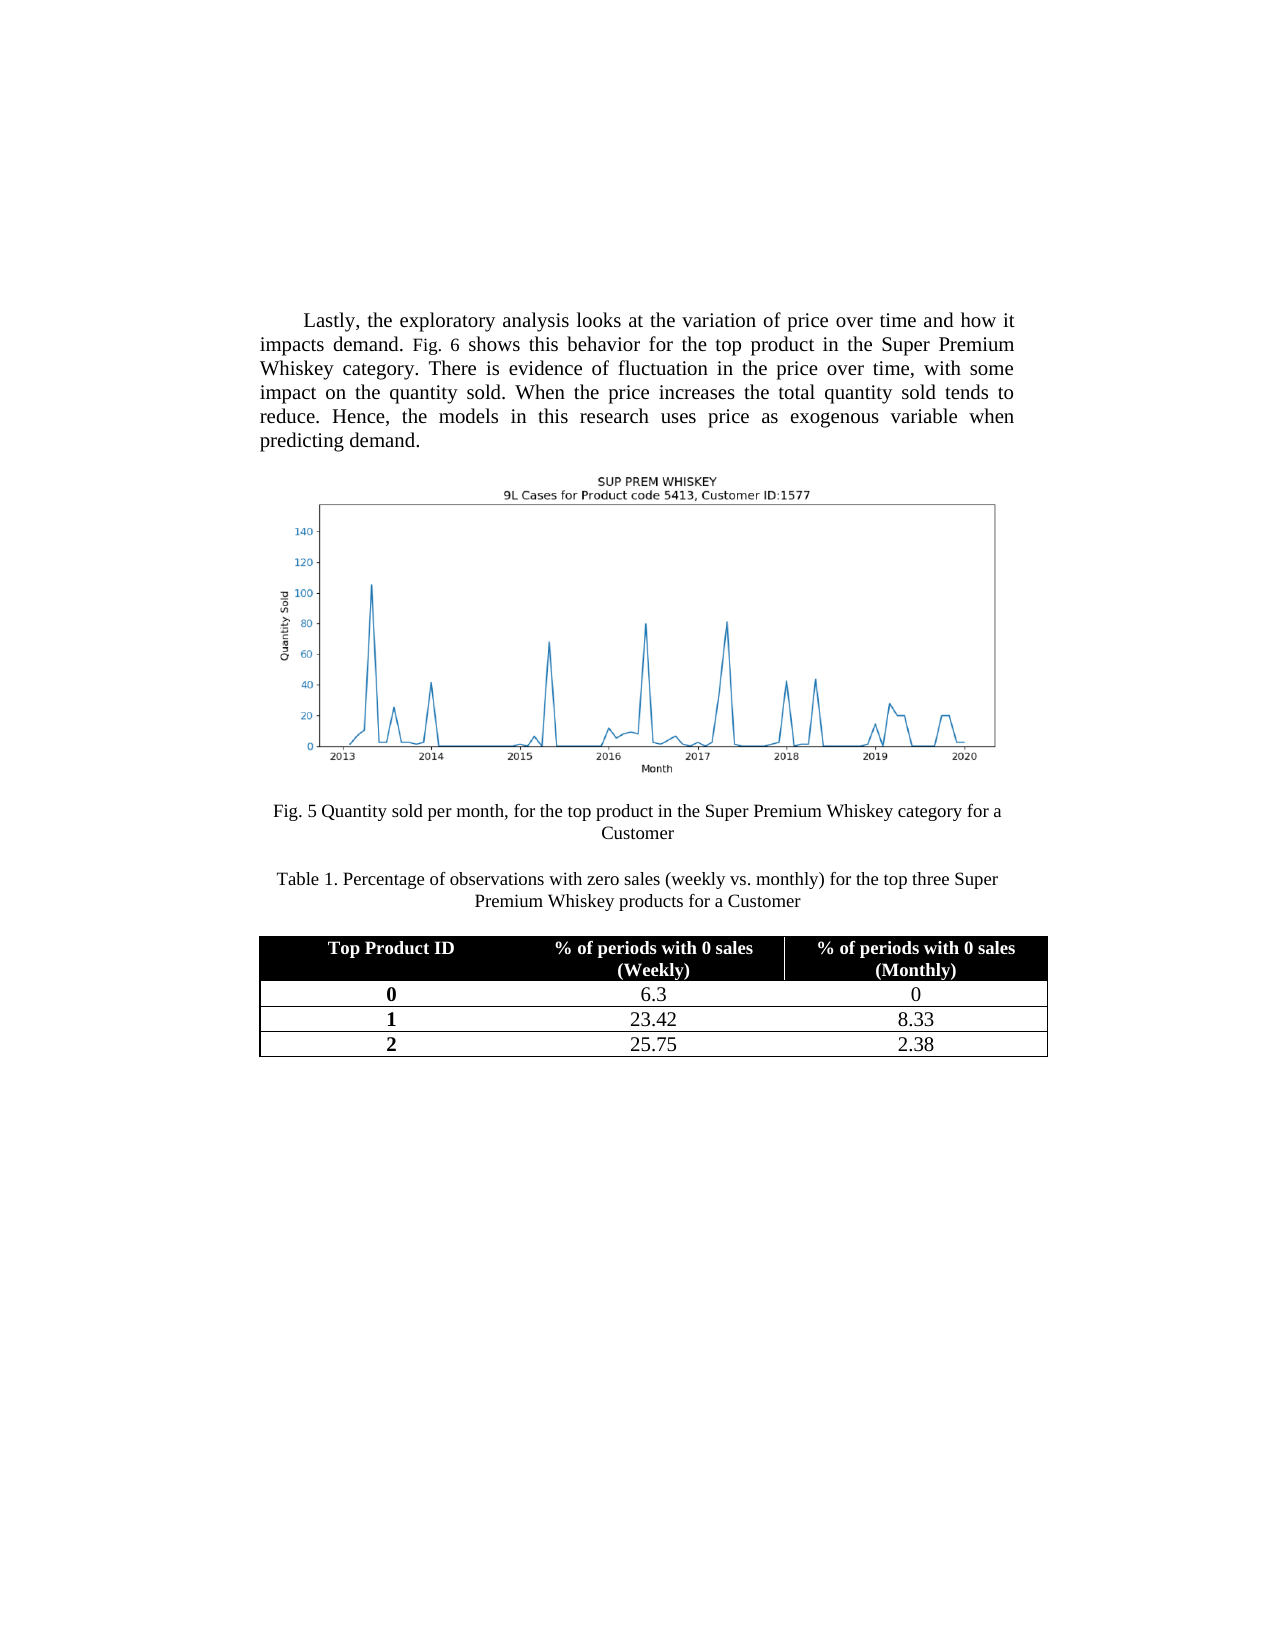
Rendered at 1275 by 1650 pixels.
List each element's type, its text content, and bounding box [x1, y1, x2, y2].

table_cell 2 [261, 1032, 522, 1056]
table_cell 23.42 [522, 1007, 784, 1031]
text Table 1. Percentage of observations with zero sales (weekly vs. monthly) for the top three Super Premium Whiskey products for a Customer [259, 868, 1016, 911]
text Lastly, the exploratory analysis looks at the variation of price over time and how it impacts demand. Fig. 6 shows this behavior for the top product in the Super Premium Whiskey category. There is evidence of fluctuation in the price over time, with some impact on the quantity sold. When the price increases the total quantity sold tends to reduce. Hence, the models in this research uses price as exogenous variable when predicting demand. [259, 307, 1016, 452]
table_cell 0 [785, 981, 1047, 1006]
table_cell 8.33 [785, 1007, 1047, 1031]
table_header Top Product ID [261, 937, 522, 980]
table_header % of periods with 0 sales (Weekly) [522, 937, 784, 980]
table_cell 0 [261, 981, 522, 1006]
table_cell 25.75 [522, 1032, 784, 1056]
table_cell 2.38 [785, 1032, 1047, 1056]
picture [275, 474, 1000, 775]
table_cell 1 [261, 1007, 522, 1031]
table_cell 6.3 [522, 981, 784, 1006]
text Fig. 5 Quantity sold per month, for the top product in the Super Premium Whiskey category for a Customer [259, 800, 1016, 843]
table_header % of periods with 0 sales (Monthly) [785, 937, 1047, 980]
